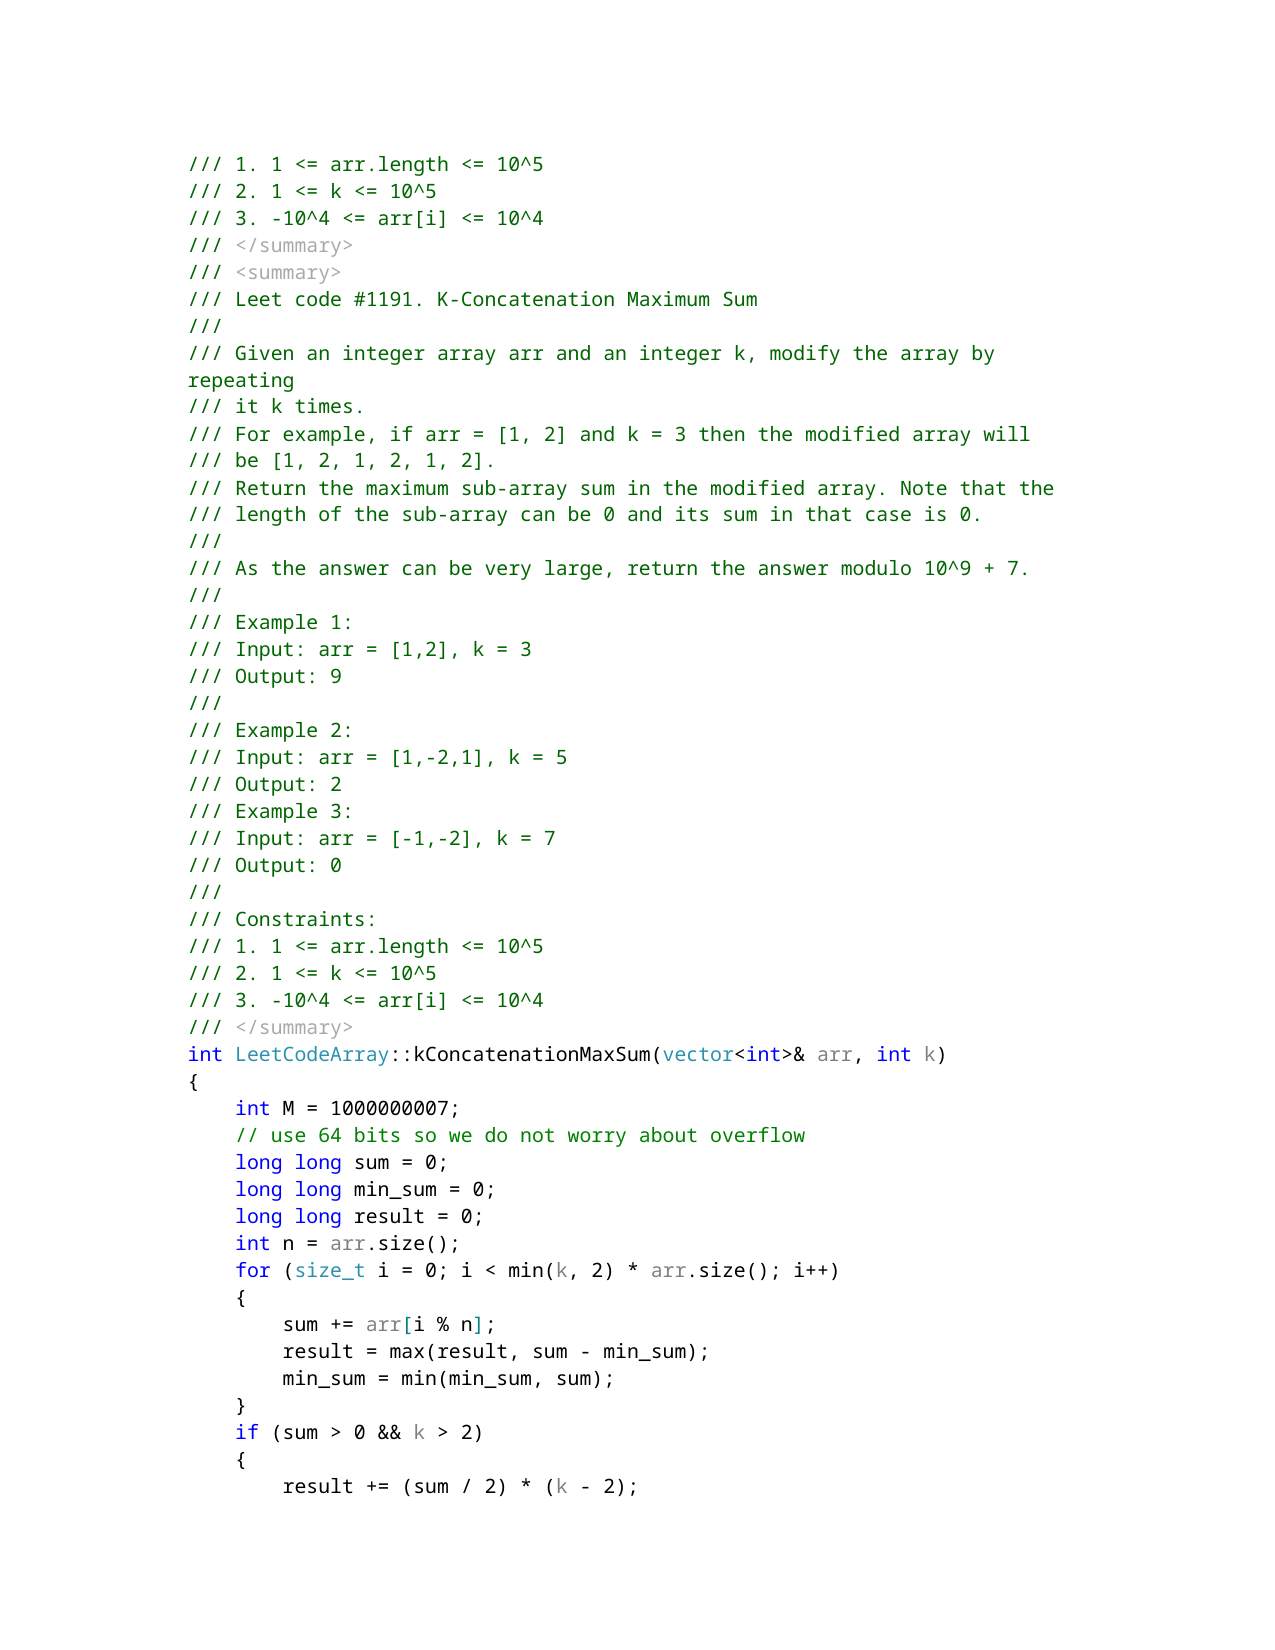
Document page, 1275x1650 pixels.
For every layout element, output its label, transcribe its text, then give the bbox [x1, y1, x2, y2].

text } [187, 1391, 1087, 1418]
text /// </summary> [187, 1013, 1087, 1040]
text long long min_sum = 0; [187, 1175, 1087, 1202]
text /// 1. 1 <= arr.length <= 10^5 [187, 932, 1087, 959]
text /// [187, 312, 1087, 339]
text /// [187, 878, 1087, 905]
text /// [187, 689, 1087, 717]
text /// [187, 582, 1087, 609]
text /// Output: 0 [187, 851, 1087, 878]
text /// Input: arr = [1,2], k = 3 [187, 636, 1087, 663]
text /// 2. 1 <= k <= 10^5 [187, 959, 1087, 986]
text // use 64 bits so we do not worry about overflow [187, 1121, 1087, 1148]
text /// Example 2: [187, 717, 1087, 743]
text /// Return the maximum sub-array sum in the modified array. Note that the [187, 474, 1087, 501]
text /// Example 1: [187, 609, 1087, 636]
text /// For example, if arr = [1, 2] and k = 3 then the modified array will [187, 420, 1087, 447]
text { [187, 1067, 1087, 1094]
text { [187, 1445, 1087, 1472]
text result = max(result, sum - min_sum); [187, 1337, 1087, 1364]
text { [187, 1283, 1087, 1310]
text /// 3. -10^4 <= arr[i] <= 10^4 [187, 204, 1087, 231]
text /// Input: arr = [1,-2,1], k = 5 [187, 743, 1087, 771]
text /// it k times. [187, 393, 1087, 420]
text /// Leet code #1191. K-Concatenation Maximum Sum [187, 285, 1087, 312]
text sum += arr[i % n]; [187, 1310, 1087, 1337]
text /// be [1, 2, 1, 2, 1, 2]. [187, 447, 1087, 474]
text long long result = 0; [187, 1202, 1087, 1229]
text long long sum = 0; [187, 1148, 1087, 1175]
text min_sum = min(min_sum, sum); [187, 1364, 1087, 1391]
text /// As the answer can be very large, return the answer modulo 10^9 + 7. [187, 555, 1087, 582]
text /// Output: 2 [187, 771, 1087, 797]
text /// 3. -10^4 <= arr[i] <= 10^4 [187, 986, 1087, 1013]
text /// length of the sub-array can be 0 and its sum in that case is 0. [187, 501, 1087, 528]
text /// [187, 528, 1087, 555]
text /// 2. 1 <= k <= 10^5 [187, 177, 1087, 204]
text /// Constraints: [187, 905, 1087, 932]
text /// 1. 1 <= arr.length <= 10^5 [187, 150, 1087, 177]
text /// Given an integer array arr and an integer k, modify the array by repeating [187, 339, 1087, 393]
text if (sum > 0 && k > 2) [187, 1418, 1087, 1445]
text /// </summary> [187, 231, 1087, 258]
text /// Example 3: [187, 797, 1087, 824]
text int M = 1000000007; [187, 1094, 1087, 1121]
text /// <summary> [187, 258, 1087, 285]
text /// Input: arr = [-1,-2], k = 7 [187, 824, 1087, 851]
text int LeetCodeArray::kConcatenationMaxSum(vector<int>& arr, int k) [187, 1040, 1087, 1067]
text for (size_t i = 0; i < min(k, 2) * arr.size(); i++) [187, 1256, 1087, 1283]
text result += (sum / 2) * (k - 2); [187, 1472, 1087, 1499]
text /// Output: 9 [187, 663, 1087, 689]
text int n = arr.size(); [187, 1229, 1087, 1256]
